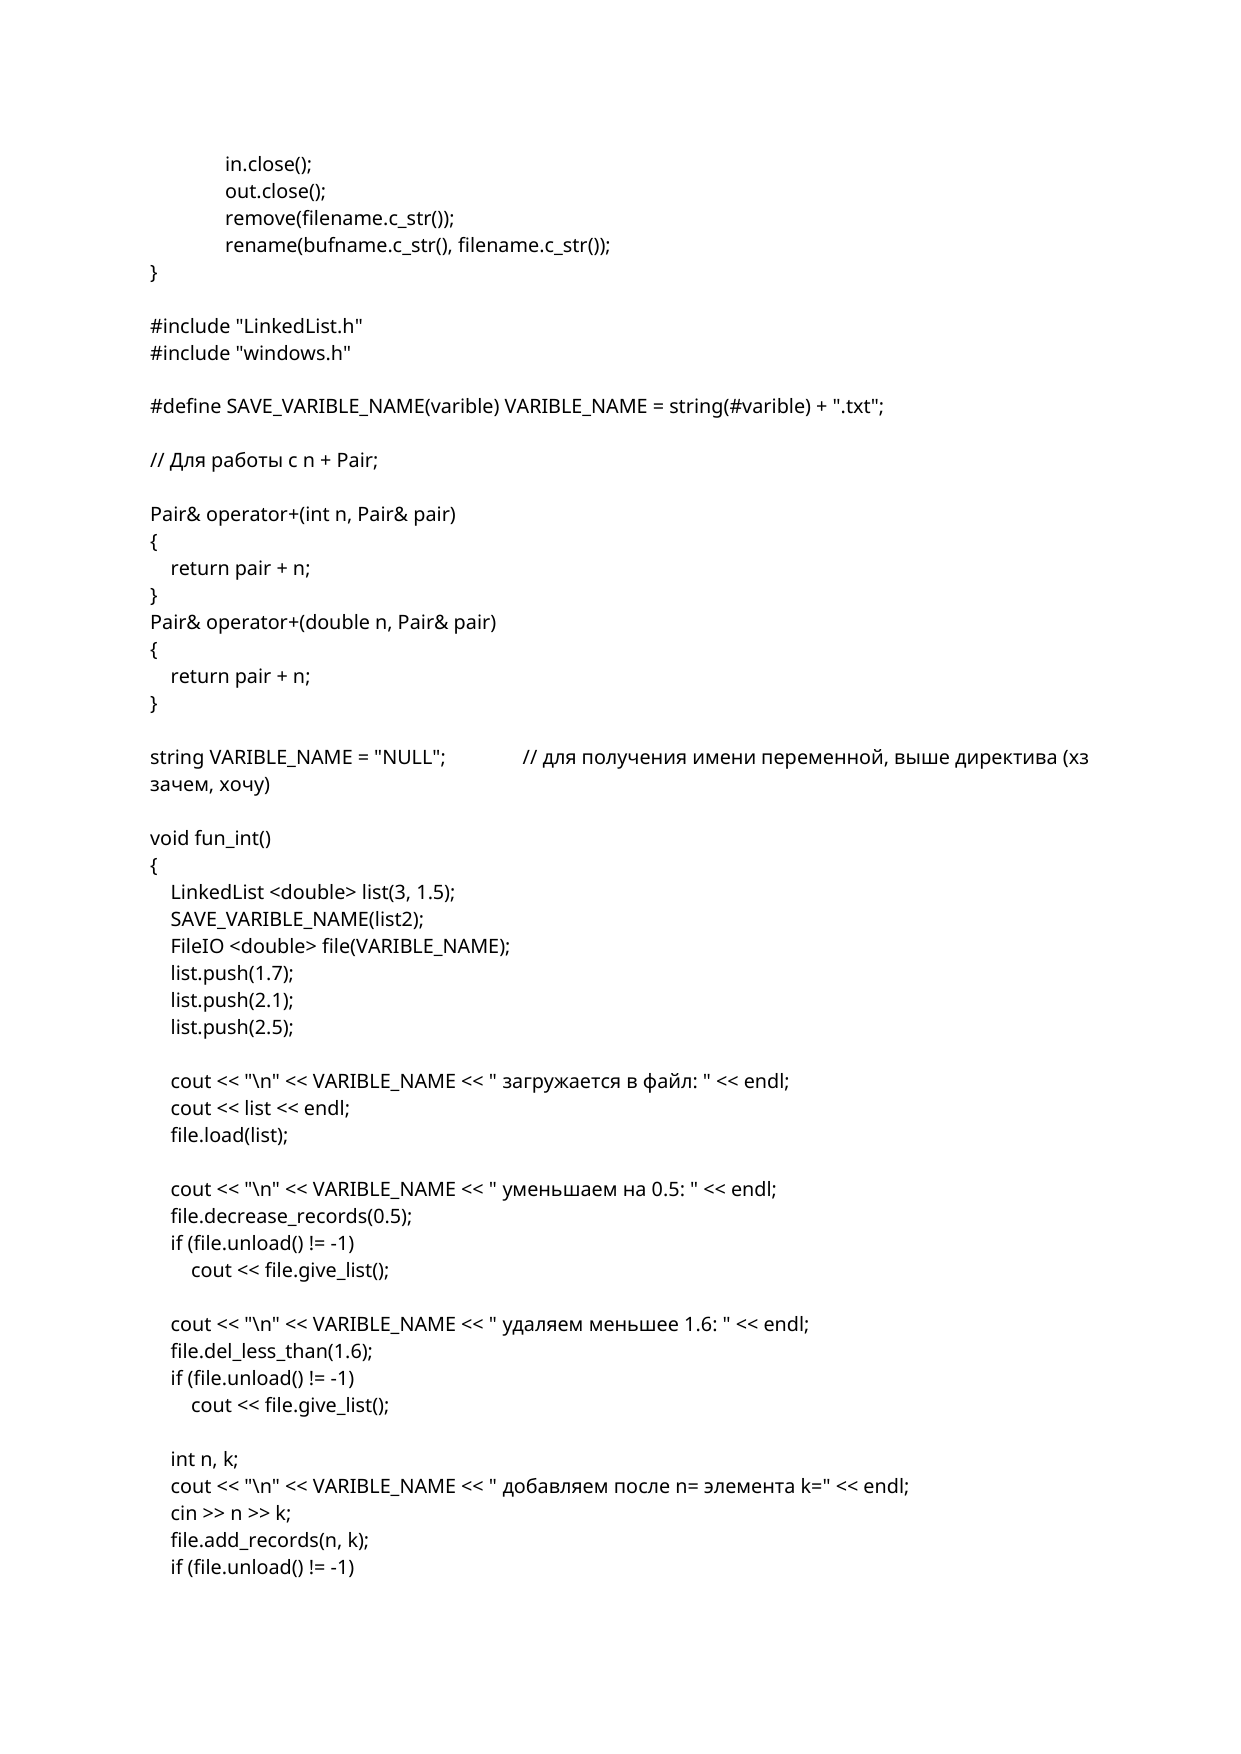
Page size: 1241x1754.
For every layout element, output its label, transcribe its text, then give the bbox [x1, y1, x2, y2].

text // Для работы с n + Pair; [150, 447, 1090, 474]
text { [150, 851, 1090, 878]
text cout << file.give_list(); [150, 1256, 1090, 1283]
text { [150, 528, 1090, 555]
text file.decrease_records(0.5); [150, 1202, 1090, 1229]
text cout << list << endl; [150, 1094, 1090, 1121]
text int n, k; [150, 1445, 1090, 1472]
text } [150, 258, 1090, 285]
text remove(filename.c_str()); [150, 204, 1090, 231]
text { [150, 636, 1090, 663]
text in.close(); [150, 150, 1090, 177]
text cout << "\n" << VARIBLE_NAME << " загружается в файл: " << endl; [150, 1067, 1090, 1094]
text string VARIBLE_NAME = "NULL"; // для получения имени переменной, выше директива (хз зачем, хочу) [150, 743, 1090, 797]
text if (file.unload() != -1) [150, 1229, 1090, 1256]
text file.add_records(n, k); [150, 1526, 1090, 1553]
text #include "LinkedList.h" [150, 312, 1090, 339]
text #define SAVE_VARIBLE_NAME(varible) VARIBLE_NAME = string(#varible) + ".txt"; [150, 393, 1090, 420]
text cout << "\n" << VARIBLE_NAME << " удаляем меньшее 1.6: " << endl; [150, 1310, 1090, 1337]
text FileIO <double> file(VARIBLE_NAME); [150, 932, 1090, 959]
text list.push(2.1); [150, 986, 1090, 1013]
text cin >> n >> k; [150, 1499, 1090, 1526]
text return pair + n; [150, 663, 1090, 689]
text list.push(2.5); [150, 1013, 1090, 1040]
text Pair& operator+(int n, Pair& pair) [150, 501, 1090, 528]
text cout << file.give_list(); [150, 1391, 1090, 1418]
text list.push(1.7); [150, 959, 1090, 986]
text LinkedList <double> list(3, 1.5); [150, 878, 1090, 905]
text cout << "\n" << VARIBLE_NAME << " добавляем после n= элемента k=" << endl; [150, 1472, 1090, 1499]
text SAVE_VARIBLE_NAME(list2); [150, 905, 1090, 932]
text if (file.unload() != -1) [150, 1553, 1090, 1580]
text rename(bufname.c_str(), filename.c_str()); [150, 231, 1090, 258]
text #include "windows.h" [150, 339, 1090, 366]
text } [150, 582, 1090, 609]
text if (file.unload() != -1) [150, 1364, 1090, 1391]
text return pair + n; [150, 555, 1090, 582]
text file.load(list); [150, 1121, 1090, 1148]
text void fun_int() [150, 824, 1090, 851]
text file.del_less_than(1.6); [150, 1337, 1090, 1364]
text out.close(); [150, 177, 1090, 204]
text } [150, 689, 1090, 717]
text cout << "\n" << VARIBLE_NAME << " уменьшаем на 0.5: " << endl; [150, 1175, 1090, 1202]
text Pair& operator+(double n, Pair& pair) [150, 609, 1090, 636]
